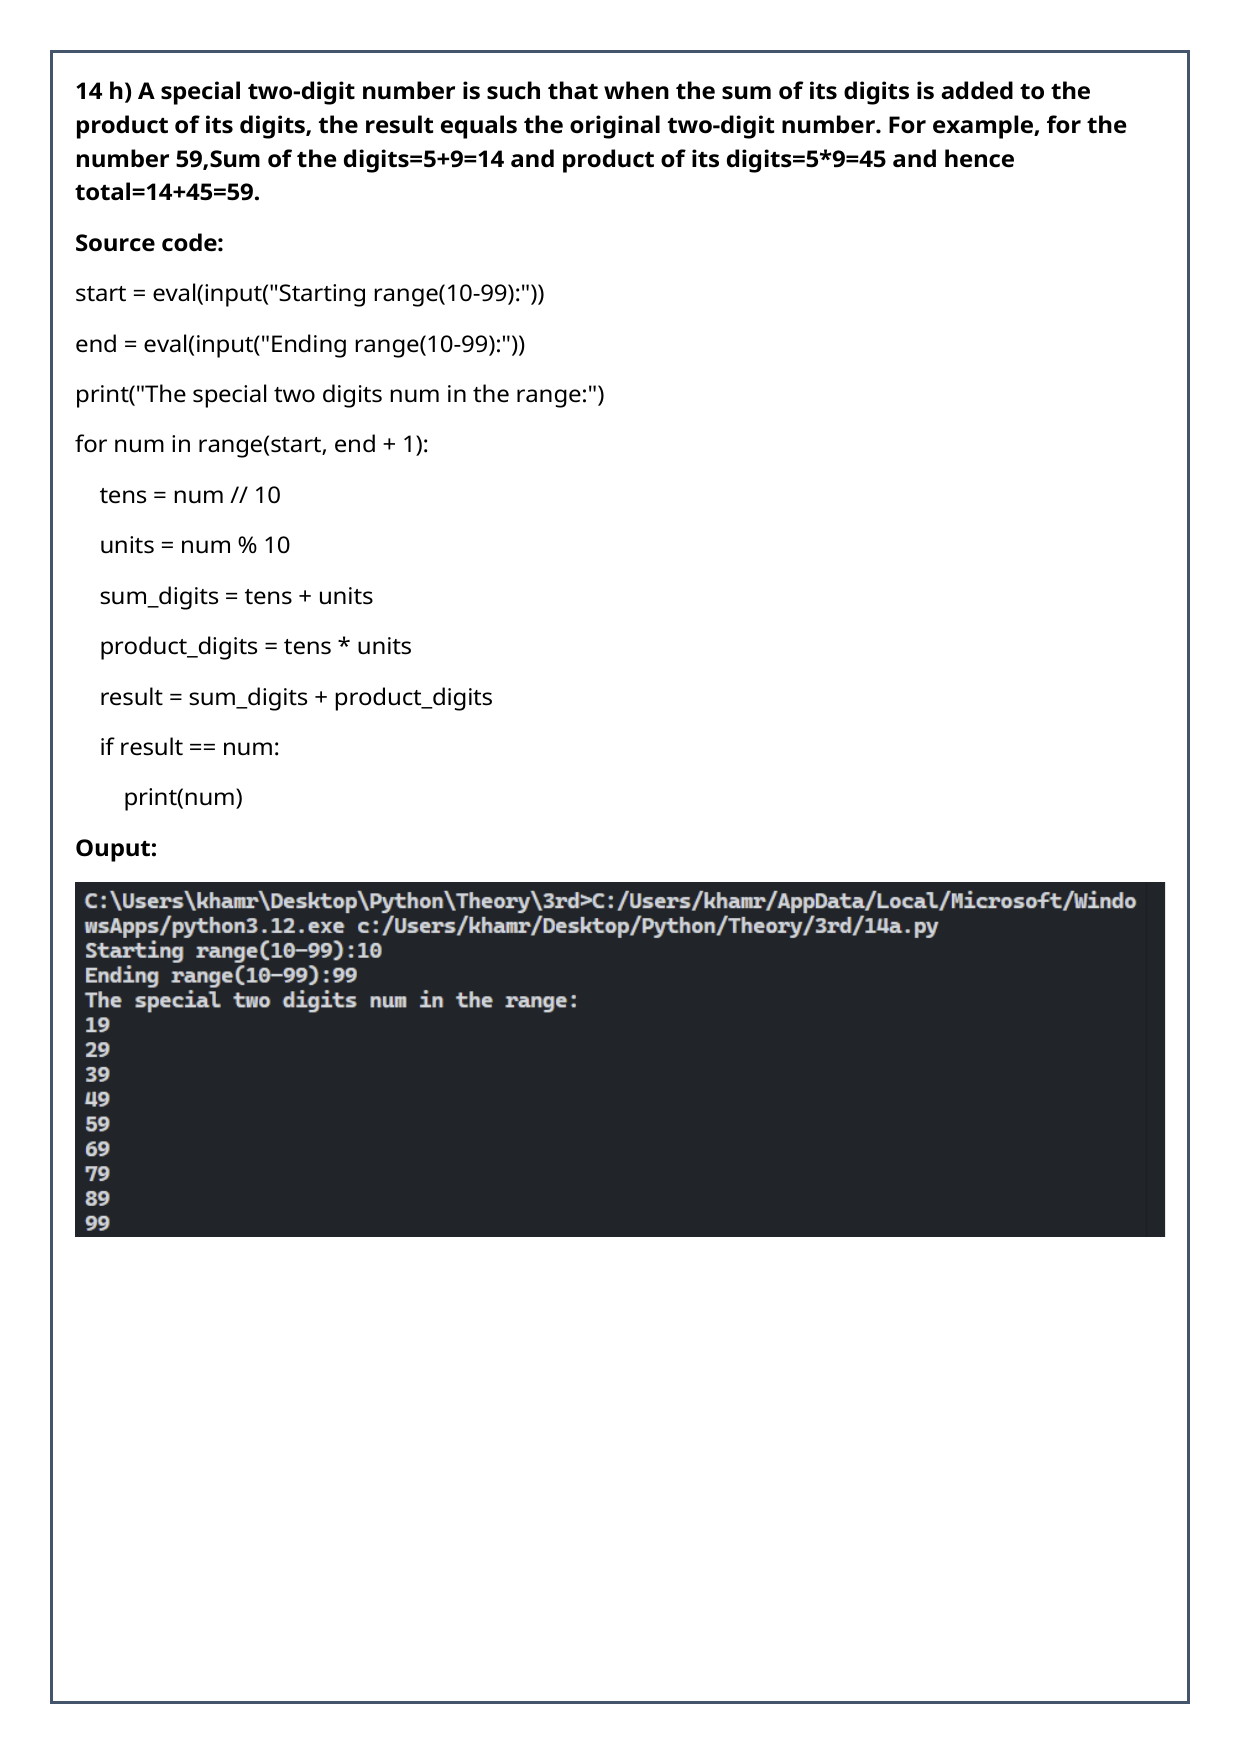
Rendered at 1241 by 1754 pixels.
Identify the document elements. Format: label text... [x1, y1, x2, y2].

text product_digits = tens * units [75, 630, 1165, 661]
text start = eval(input("Starting range(10-99):")) [75, 277, 1165, 308]
text result = sum_digits + product_digits [75, 680, 1165, 712]
text sum_digits = tens + units [75, 579, 1165, 611]
text Ouput: [75, 832, 1165, 863]
text Source code: [75, 227, 1165, 258]
picture [75, 882, 1166, 1237]
text tens = num // 10 [75, 479, 1165, 510]
text if result == num: [75, 731, 1165, 762]
text end = eval(input("Ending range(10-99):")) [75, 327, 1165, 359]
text 14 h) A special two-digit number is such that when the sum of its digits is added to the product of its digits, the result equals the original two-digit number. For example, for the number 59,Sum of the digits=5+9=14 and product of its digits=5*9=45 and hence total=14+45=59. [75, 75, 1165, 207]
text print("The special two digits num in the range:") [75, 378, 1165, 409]
text for num in range(start, end + 1): [75, 428, 1165, 459]
text units = num % 10 [75, 529, 1165, 560]
text print(num) [75, 781, 1165, 812]
